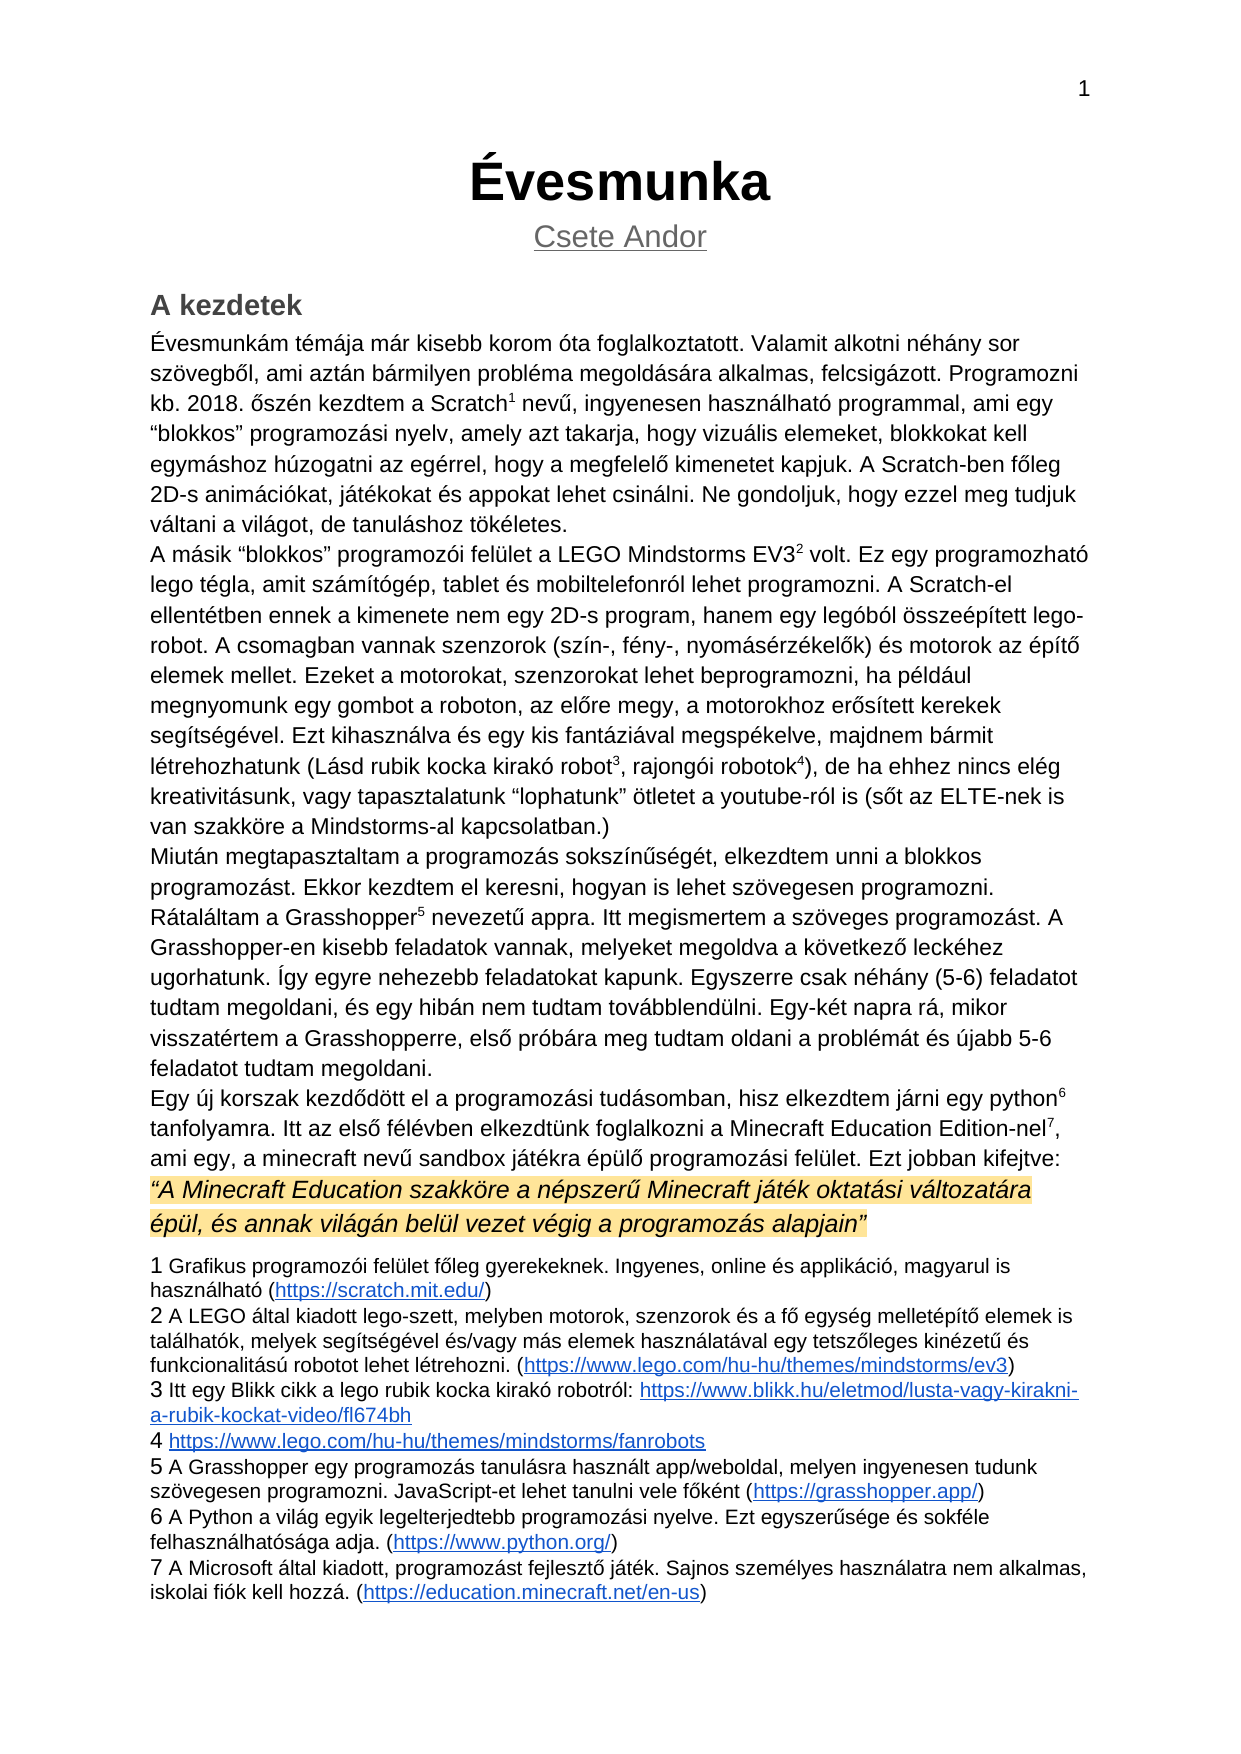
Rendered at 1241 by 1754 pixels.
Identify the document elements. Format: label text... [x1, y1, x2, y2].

text A másik “blokkos” programozói felület a LEGO Mindstorms EV3 volt. Ez egy programozható lego tégla, amit számítógép, tablet és mobiltelefonról lehet programozni. A Scratch-el ellentétben ennek a kimenete nem egy 2D-s program, hanem egy legóból összeépített lego-robot. A csomagban vannak szenzorok (szín-, fény-, nyomásérzékelők) és motorok az építő elemek mellet. Ezeket a motorokat, szenzorokat lehet beprogramozni, ha például megnyomunk egy gombot a roboton, az előre megy, a motorokhoz erősített kerekek segítségével. Ezt kihasználva és egy kis fantáziával megspékelve, majdnem bármit létrehozhatunk (Lásd rubik kocka kirakó robot, rajongói robotok), de ha ehhez nincs elég kreativitásunk, vagy tapasztalatunk “lophatunk” ötletet a youtube-ról is (sőt az ELTE-nek is van szakköre a Mindstorms-al kapcsolatban.) [150, 541, 1090, 839]
title Évesmunka [150, 150, 1090, 212]
text Miután megtapasztaltam a programozás sokszínűségét, elkezdtem unni a blokkos programozást. Ekkor kezdtem el keresni, hogyan is lehet szövegesen programozni. Rátaláltam a Grasshopper nevezetű appra. Itt megismertem a szöveges programozást. A Grasshopper-en kisebb feladatok vannak, melyeket megoldva a következő leckéhez ugorhatunk. Így egyre nehezebb feladatokat kapunk. Egyszerre csak néhány (5-6) feladatot tudtam megoldani, és egy hibán nem tudtam továbblendülni. Egy-két napra rá, mikor visszatértem a Grasshopperre, első próbára meg tudtam oldani a problémát és újabb 5-6 feladatot tudtam megoldani. [150, 843, 1090, 1081]
text Évesmunkám témája már kisebb korom óta foglalkoztatott. Valamit alkotni néhány sor szövegből, ami aztán bármilyen probléma megoldására alkalmas, felcsigázott. Programozni kb. 2018. őszén kezdtem a Scratch nevű, ingyenesen használható programmal, ami egy “blokkos” programozási nyelv, amely azt takarja, hogy vizuális elemeket, blokkokat kell egymáshoz húzogatni az egérrel, hogy a megfelelő kimenetet kapjuk. A Scratch-ben főleg 2D-s animációkat, játékokat és appokat lehet csinálni. Ne gondoljuk, hogy ezzel meg tudjuk váltani a világot, de tanuláshoz tökéletes. [150, 330, 1090, 537]
text Egy új korszak kezdődött el a programozási tudásomban, hisz elkezdtem járni egy python tanfolyamra. Itt az első félévben elkezdtünk foglalkozni a Minecraft Education Edition-nel, ami egy, a minecraft nevű sandbox játékra épülő programozási felület. Ezt jobban kifejtve: [150, 1085, 1090, 1172]
subtitle A kezdetek [150, 288, 1090, 321]
subtitle Csete Andor [150, 218, 1090, 254]
text “A Minecraft Education szakköre a népszerű Minecraft játék oktatási változatára épül, és annak világán belül vezet végig a programozás alapjain” [150, 1176, 1090, 1237]
